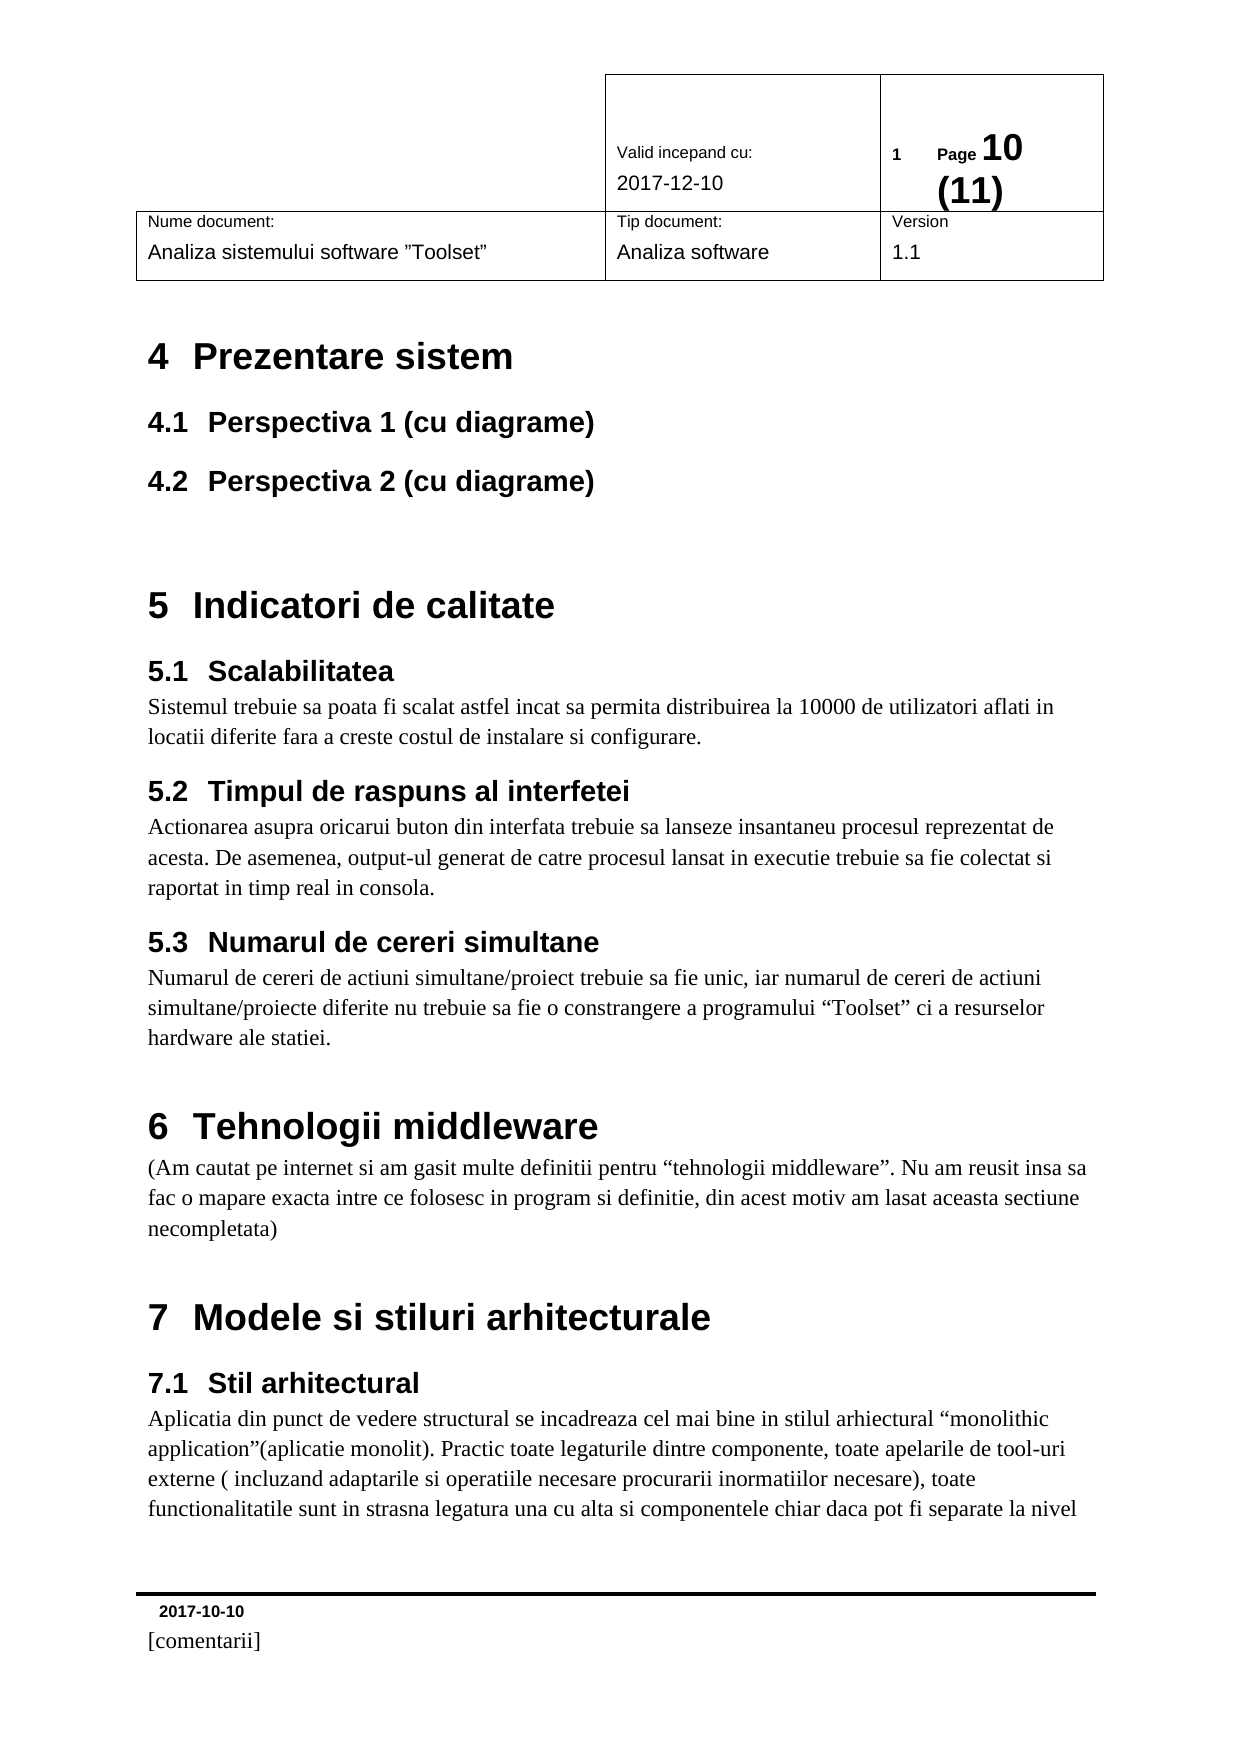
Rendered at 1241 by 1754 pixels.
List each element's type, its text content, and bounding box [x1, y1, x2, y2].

subtitle Prezentare sistem [148, 334, 1093, 377]
subtitle Indicatori de calitate [148, 583, 1093, 627]
subtitle Modele si stiluri arhitecturale [148, 1295, 1093, 1338]
subtitle Perspectiva 1 (cu diagrame) [148, 405, 1093, 438]
text Sistemul trebuie sa poata fi scalat astfel incat sa permita distribuirea la 10000 de utilizatori aflati in locatii diferite fara a creste costul de instalare si configurare. [148, 693, 1093, 750]
text Numarul de cereri de actiuni simultane/proiect trebuie sa fie unic, iar numarul de cereri de actiuni simultane/proiecte diferite nu trebuie sa fie o constrangere a programului “Toolset” ci a resurselor hardware ale statiei. [148, 964, 1093, 1050]
text (Am cautat pe internet si am gasit multe definitii pentru “tehnologii middleware”. Nu am reusit insa sa fac o mapare exacta intre ce folosesc in program si definitie, din acest motiv am lasat aceasta sectiune necompletata) [148, 1154, 1093, 1241]
subtitle Numarul de cereri simultane [148, 925, 1093, 958]
subtitle Perspectiva 2 (cu diagrame) [148, 464, 1093, 498]
subtitle Tehnologii middleware [148, 1104, 1093, 1147]
subtitle Stil arhitectural [148, 1366, 1093, 1399]
text Actionarea asupra oricarui buton din interfata trebuie sa lanseze insantaneu procesul reprezentat de acesta. De asemenea, output-ul generat de catre procesul lansat in executie trebuie sa fie colectat si raportat in timp real in consola. [148, 813, 1093, 900]
subtitle Scalabilitatea [148, 654, 1093, 688]
subtitle Timpul de raspuns al interfetei [148, 774, 1093, 808]
